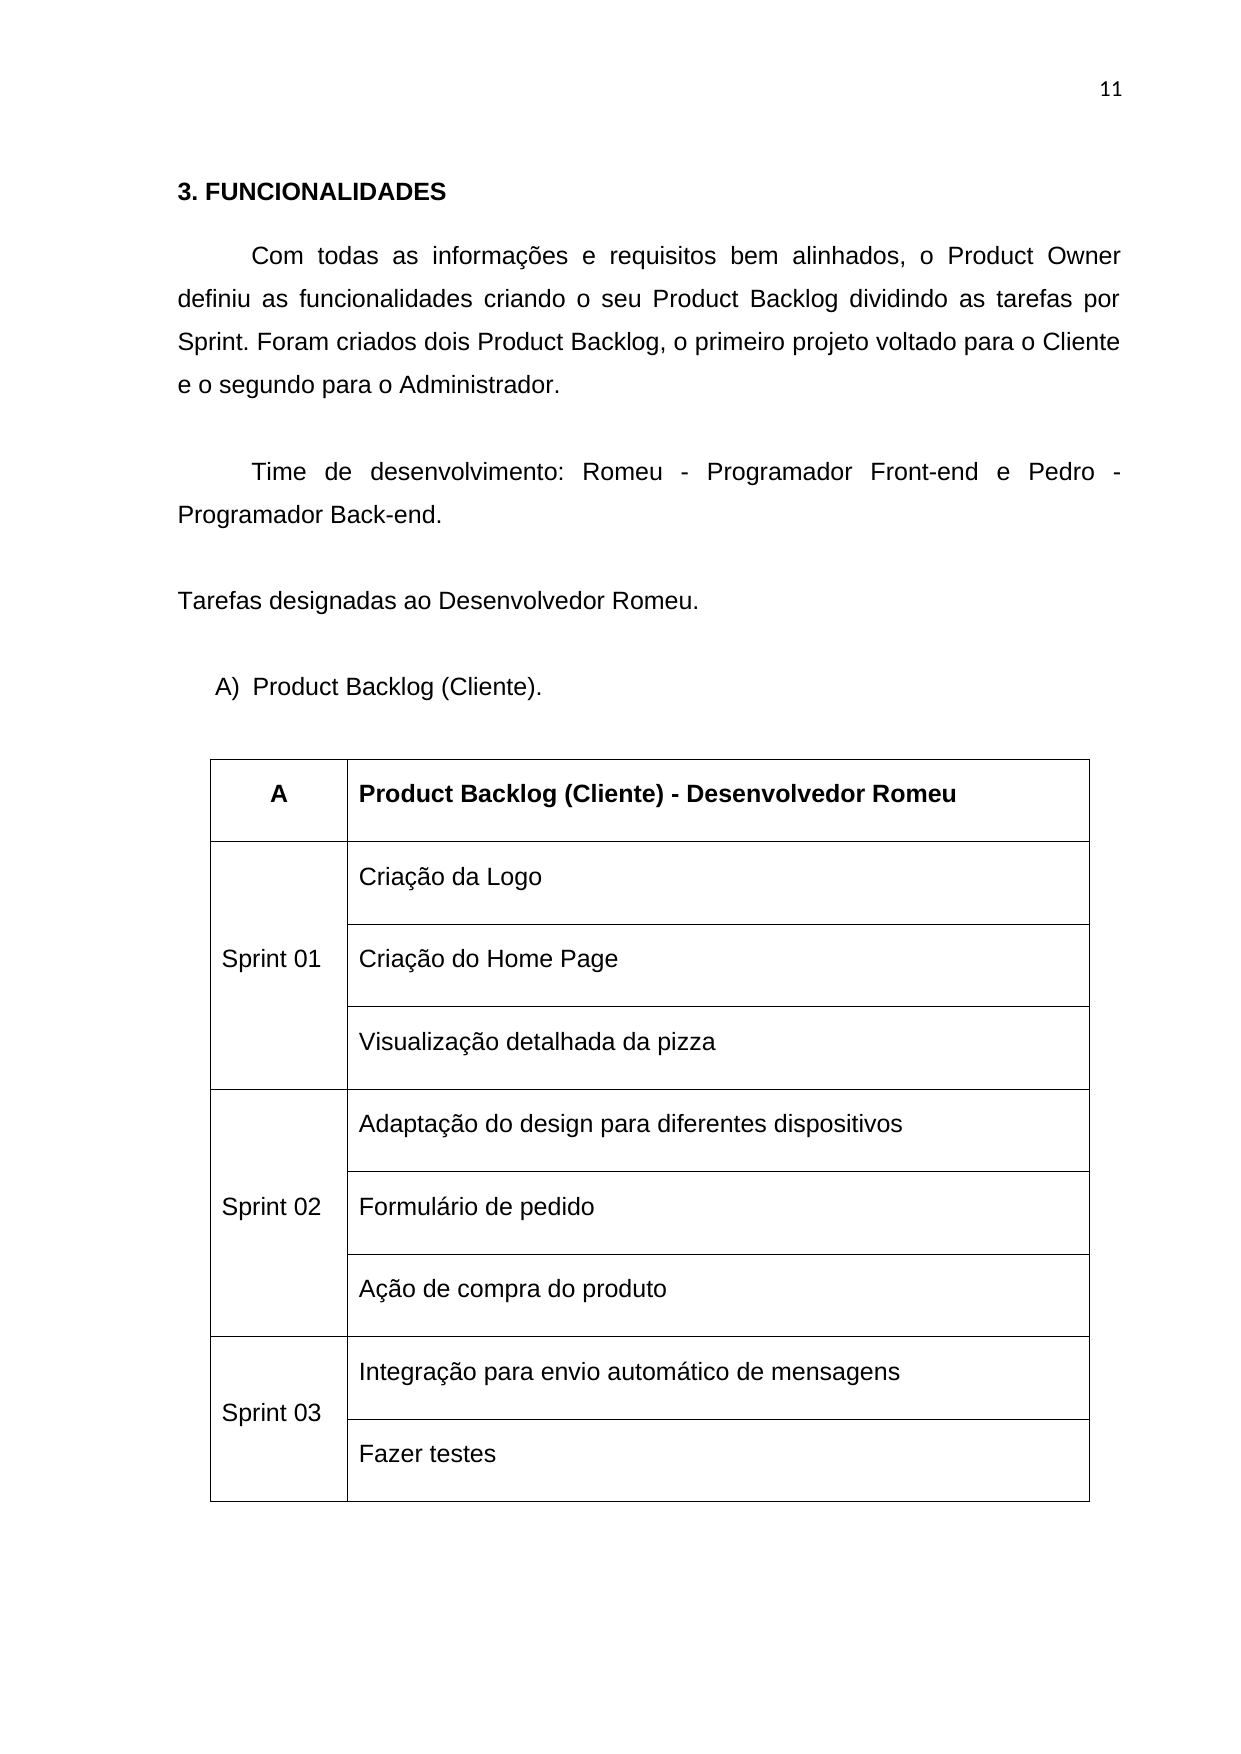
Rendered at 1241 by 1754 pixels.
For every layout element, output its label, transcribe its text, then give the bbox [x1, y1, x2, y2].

table_cell Formulário de pedido [348, 1172, 1089, 1254]
table_cell Adaptação do design para diferentes dispositivos [348, 1090, 1089, 1171]
table_cell Sprint 01 [211, 842, 347, 1089]
text 3. FUNCIONALIDADES [177, 177, 1122, 206]
table_header Product Backlog (Cliente) - Desenvolvedor Romeu [348, 760, 1089, 841]
table_header A [211, 760, 347, 841]
table_cell Integração para envio automático de mensagens [348, 1337, 1089, 1419]
table_cell Ação de compra do produto [348, 1255, 1089, 1336]
table_cell Fazer testes [348, 1420, 1089, 1501]
table_cell Criação do Home Page [348, 925, 1089, 1006]
table_cell Criação da Logo [348, 842, 1089, 924]
list Product Backlog (Cliente). [215, 672, 1122, 701]
text Time de desenvolvimento: Romeu - Programador Front-end e Pedro - Programador Back-end. [177, 457, 1122, 529]
text Tarefas designadas ao Desenvolvedor Romeu. [177, 586, 1122, 615]
text Com todas as informações e requisitos bem alinhados, o Product Owner definiu as funcionalidades criando o seu Product Backlog dividindo as tarefas por Sprint. Foram criados dois Product Backlog, o primeiro projeto voltado para o Cliente e o segundo para o Administrador. [177, 241, 1122, 399]
table_cell Visualização detalhada da pizza [348, 1007, 1089, 1089]
table_cell Sprint 02 [211, 1090, 347, 1336]
table_cell Sprint 03 [211, 1337, 347, 1501]
